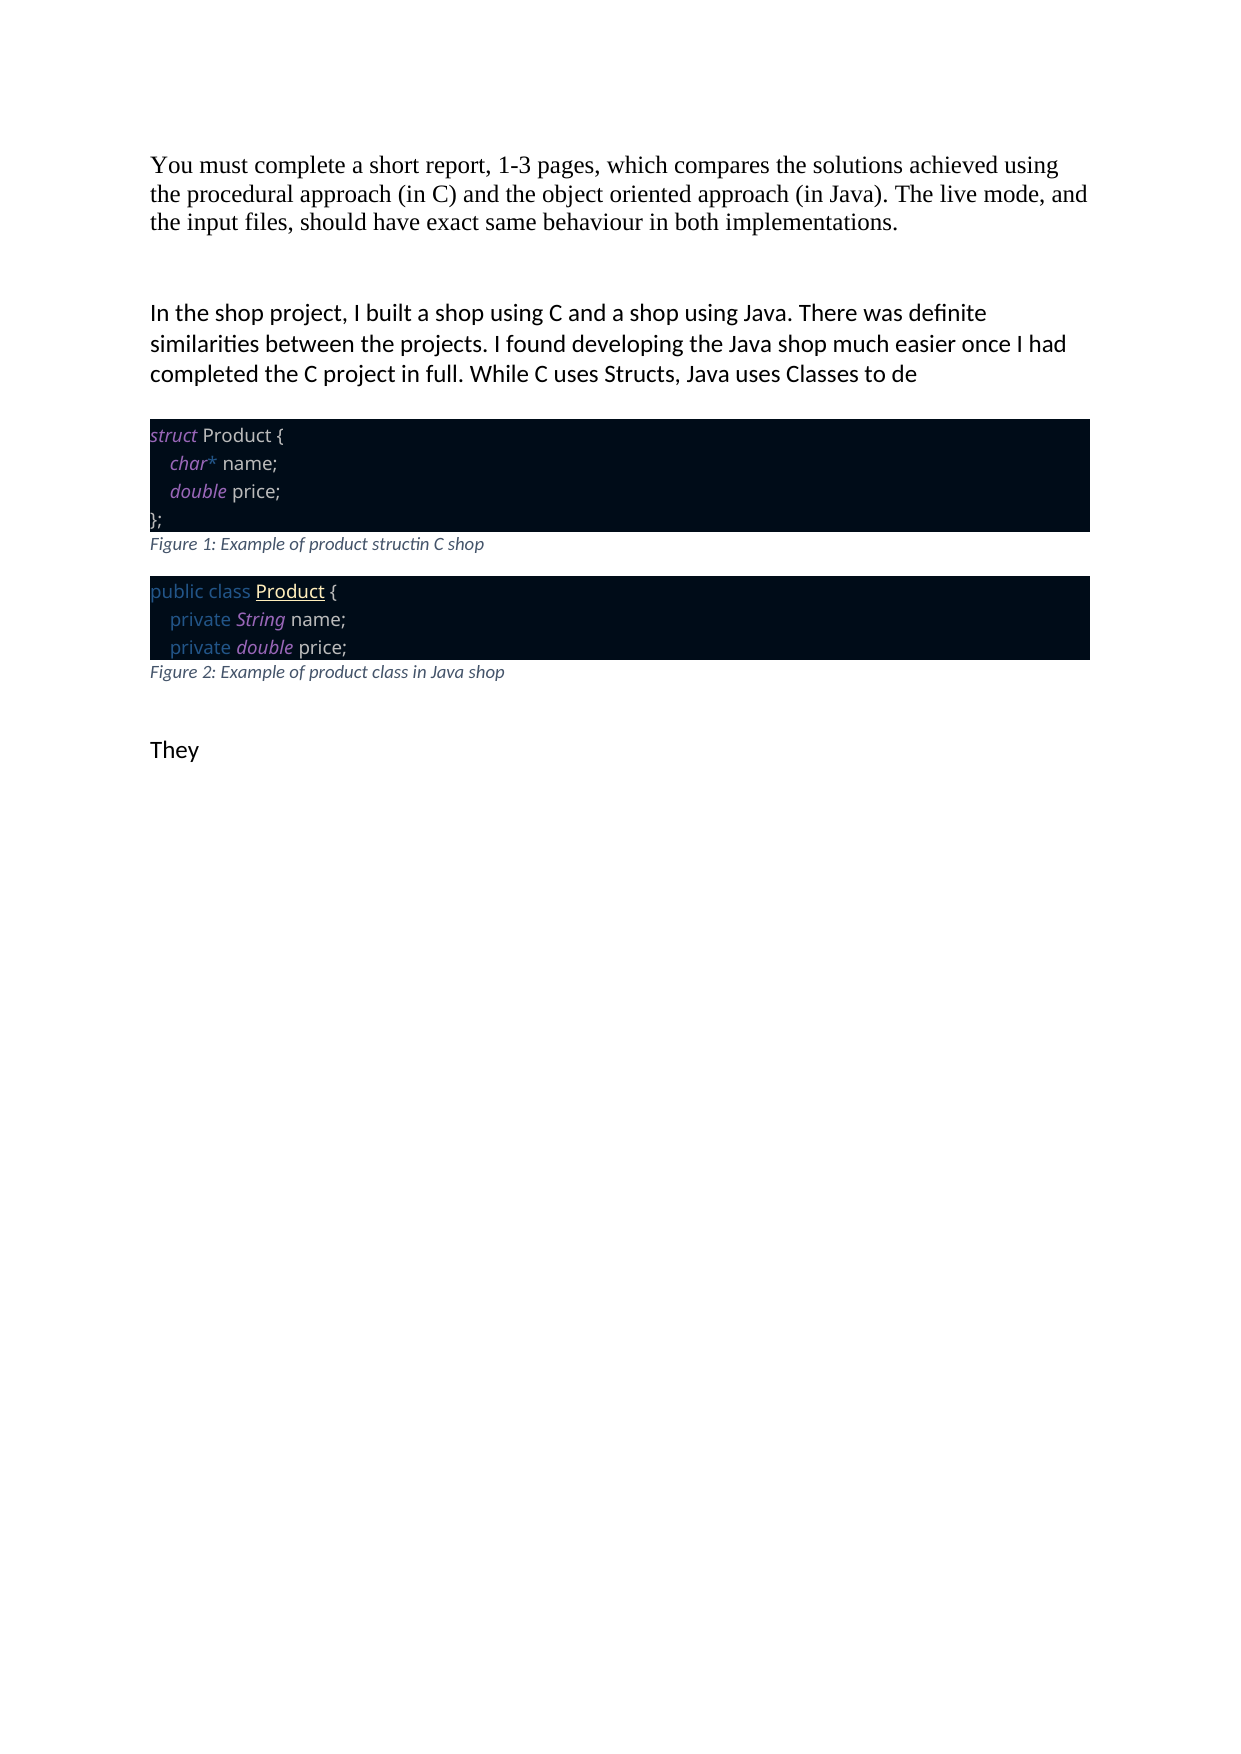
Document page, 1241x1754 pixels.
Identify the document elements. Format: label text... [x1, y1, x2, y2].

text struct Product { [150, 419, 1090, 447]
text char* name; [150, 447, 1090, 476]
text They [150, 734, 1090, 765]
text private String name; [150, 604, 1090, 632]
text public class Product { [150, 576, 1090, 604]
text private double price; [150, 632, 1090, 660]
text }; [150, 504, 1090, 532]
text In the shop project, I built a shop using C and a shop using Java. There was definite similarities between the projects. I found developing the Java shop much easier once I had completed the C project in full. While C uses Structs, Java uses Classes to de [150, 297, 1090, 389]
text You must complete a short report, 1-3 pages, which compares the solutions achieved using the procedural approach (in C) and the object oriented approach (in Java). The live mode, and the input files, should have exact same behaviour in both implementations. [150, 150, 1090, 236]
text double price; [150, 476, 1090, 504]
